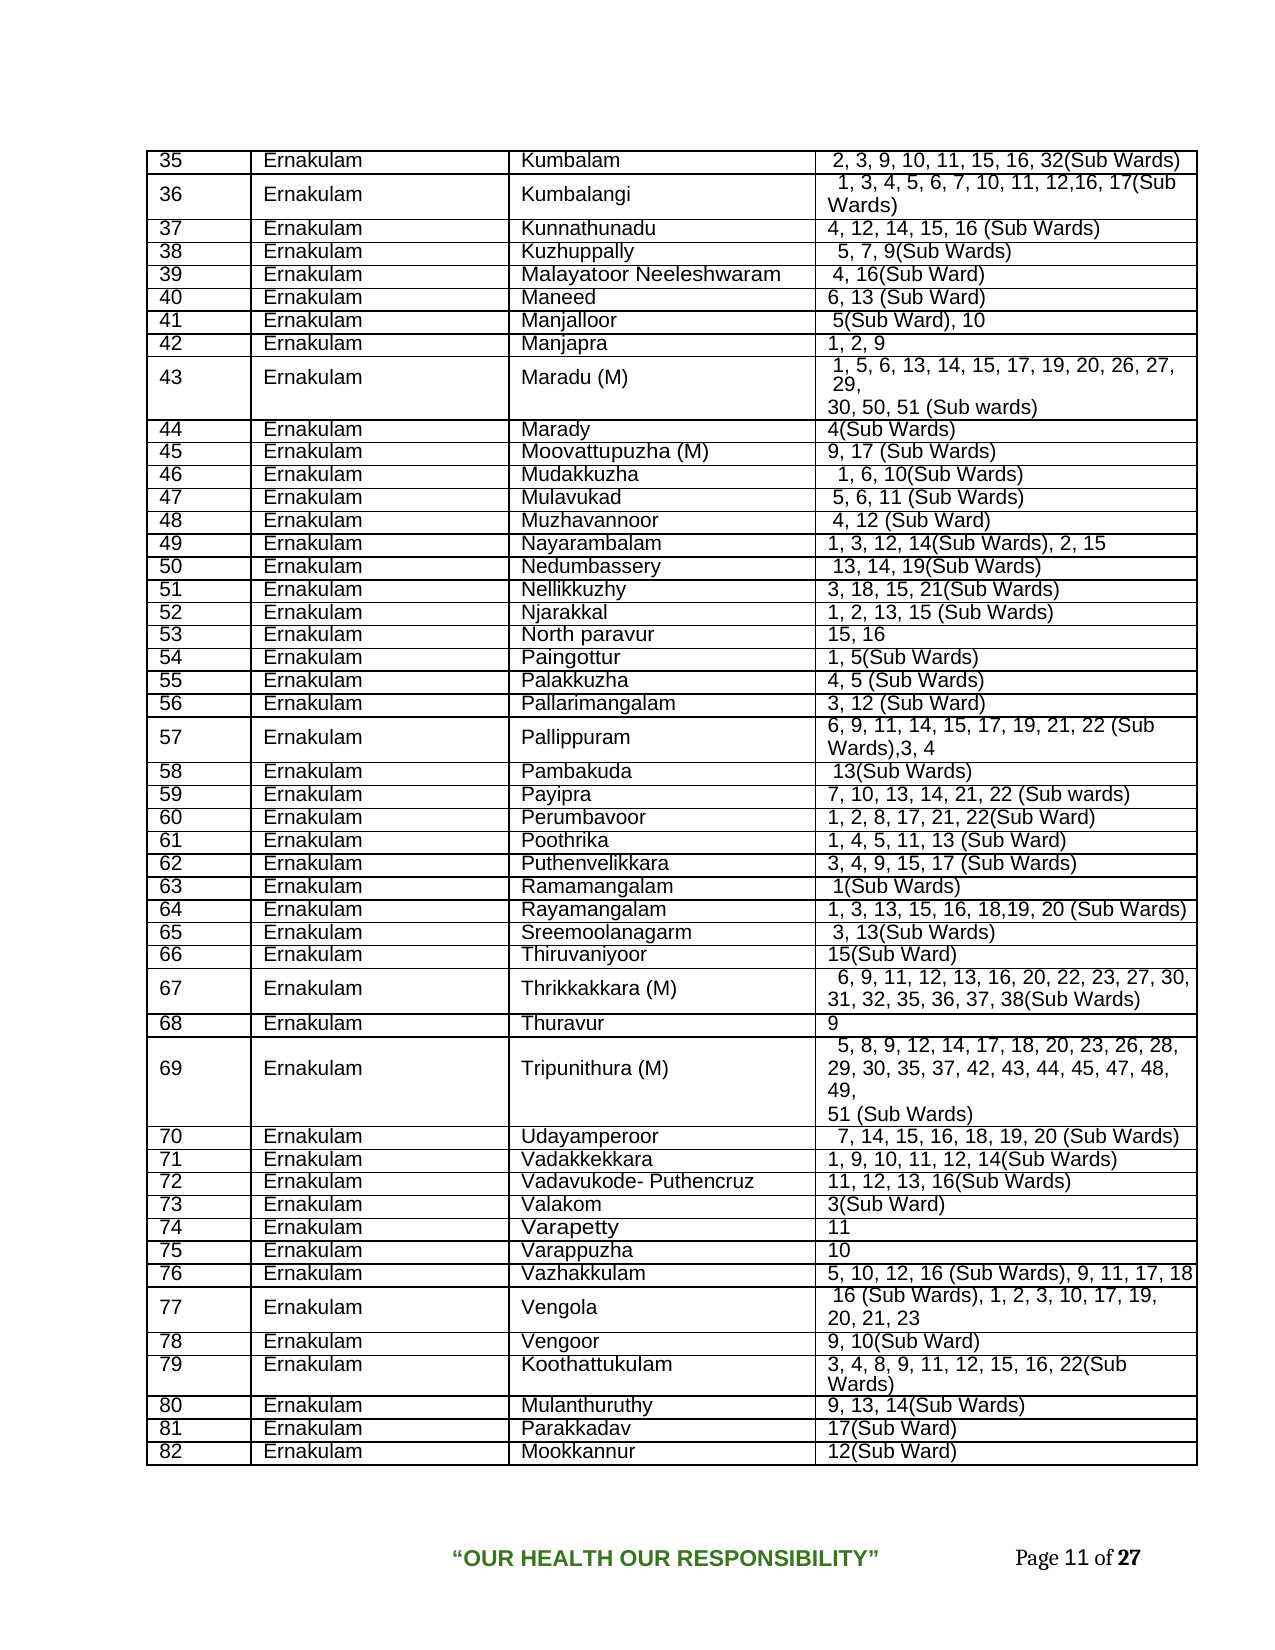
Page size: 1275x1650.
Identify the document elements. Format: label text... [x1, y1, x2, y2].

table_cell 15, 16 [816, 626, 1196, 647]
table_cell 11 [816, 1219, 1196, 1240]
table_cell Manjalloor [510, 312, 815, 333]
table_cell 3, 13(Sub Wards) [816, 923, 1196, 945]
table_cell Moovattupuzha (M) [510, 443, 815, 465]
table_cell 78 [148, 1333, 250, 1354]
table_cell 70 [148, 1127, 250, 1149]
table_cell 4, 12 (Sub Ward) [816, 512, 1196, 533]
table_cell Ernakulam [252, 695, 508, 716]
table_cell Ernakulam [252, 1150, 508, 1172]
table_cell Varapetty [510, 1219, 815, 1240]
table_cell 36 [148, 175, 250, 219]
table_cell 51 [148, 581, 250, 602]
table_cell Ernakulam [252, 901, 508, 922]
table_cell 5(Sub Ward), 10 [816, 312, 1196, 333]
table_cell Parakkadav [510, 1420, 815, 1441]
table_cell 1, 9, 10, 11, 12, 14(Sub Wards) [816, 1150, 1196, 1172]
table_cell Pambakuda [510, 763, 815, 785]
table_cell Ernakulam [252, 626, 508, 647]
table_cell 42 [148, 335, 250, 356]
table_cell 6, 13 (Sub Ward) [816, 289, 1196, 310]
table_cell Ernakulam [252, 489, 508, 511]
table_cell 55 [148, 672, 250, 693]
table_cell 5, 10, 12, 16 (Sub Wards), 9, 11, 17, 18 [816, 1265, 1196, 1286]
table_cell Ernakulam [252, 1420, 508, 1441]
table_cell 62 [148, 855, 250, 876]
table_cell 74 [148, 1219, 250, 1240]
table_cell 7, 10, 13, 14, 21, 22 (Sub wards) [816, 786, 1196, 808]
table_cell Ernakulam [252, 1173, 508, 1194]
table_cell Poothrika [510, 832, 815, 853]
table_cell Ernakulam [252, 1333, 508, 1354]
table_cell Ernakulam [252, 175, 508, 219]
table_cell 9 [816, 1015, 1196, 1036]
table_cell 4, 12, 14, 15, 16 (Sub Wards) [816, 220, 1196, 242]
table_cell Ernakulam [252, 1219, 508, 1240]
table_cell 13, 14, 19(Sub Wards) [816, 558, 1196, 579]
table_cell Ernakulam [252, 289, 508, 310]
table_cell Thuravur [510, 1015, 815, 1036]
table_cell Malayatoor Neeleshwaram [510, 266, 815, 287]
table_cell 76 [148, 1265, 250, 1286]
table_cell 48 [148, 512, 250, 533]
table_cell 56 [148, 695, 250, 716]
table_cell 3, 18, 15, 21(Sub Wards) [816, 581, 1196, 602]
table_cell Perumbavoor [510, 809, 815, 831]
table_cell Ernakulam [252, 581, 508, 602]
table_cell 41 [148, 312, 250, 333]
table_cell 1, 4, 5, 11, 13 (Sub Ward) [816, 832, 1196, 853]
table_cell Ernakulam [252, 1242, 508, 1263]
table_cell Ernakulam [252, 1397, 508, 1418]
table_cell 5, 7, 9(Sub Wards) [816, 243, 1196, 264]
table_cell Ernakulam [252, 357, 508, 419]
table_cell 80 [148, 1397, 250, 1418]
table_cell 16 (Sub Wards), 1, 2, 3, 10, 17, 19, 20, 21, 23 [816, 1288, 1196, 1332]
table_cell 1, 2, 13, 15 (Sub Wards) [816, 603, 1196, 625]
table_cell Ernakulam [252, 1265, 508, 1286]
table_cell Kumbalangi [510, 175, 815, 219]
table_cell Ernakulam [252, 1443, 508, 1464]
table_cell 5, 8, 9, 12, 14, 17, 18, 20, 23, 26, 28, 29, 30, 35, 37, 42, 43, 44, 45, 47, 48, 49, 51 (Sub Wards) [816, 1038, 1196, 1126]
table_cell Thrikkakkara (M) [510, 969, 815, 1013]
table_cell Maradu (M) [510, 357, 815, 419]
table_header 35 [148, 152, 250, 173]
table_cell Valakom [510, 1196, 815, 1217]
table_cell Nellikkuzhy [510, 581, 815, 602]
table_cell 58 [148, 763, 250, 785]
table_cell 3, 4, 8, 9, 11, 12, 15, 16, 22(Sub Wards) [816, 1356, 1196, 1395]
table_cell 40 [148, 289, 250, 310]
table_cell 60 [148, 809, 250, 831]
table_cell 69 [148, 1038, 250, 1126]
table_cell Ernakulam [252, 535, 508, 556]
table_cell Ernakulam [252, 1015, 508, 1036]
table_cell Ernakulam [252, 1127, 508, 1149]
table_cell Palakkuzha [510, 672, 815, 693]
table_cell 73 [148, 1196, 250, 1217]
table_cell 15(Sub Ward) [816, 946, 1196, 967]
table_cell 9, 10(Sub Ward) [816, 1333, 1196, 1354]
table_cell 1, 3, 13, 15, 16, 18,19, 20 (Sub Wards) [816, 901, 1196, 922]
table_cell Ernakulam [252, 512, 508, 533]
table_cell Ernakulam [252, 1288, 508, 1332]
table_cell 1, 2, 8, 17, 21, 22(Sub Ward) [816, 809, 1196, 831]
table_cell Ernakulam [252, 786, 508, 808]
table_cell 43 [148, 357, 250, 419]
table_cell 1, 6, 10(Sub Wards) [816, 466, 1196, 488]
table_cell Ernakulam [252, 855, 508, 876]
table_cell 75 [148, 1242, 250, 1263]
table_cell 3, 12 (Sub Ward) [816, 695, 1196, 716]
table_cell Ernakulam [252, 312, 508, 333]
table_cell Vadavukode- Puthencruz [510, 1173, 815, 1194]
table_header Ernakulam [252, 152, 508, 173]
table_cell Paingottur [510, 649, 815, 670]
table_cell Ernakulam [252, 466, 508, 488]
table_cell 38 [148, 243, 250, 264]
table_cell Nedumbassery [510, 558, 815, 579]
table_cell Pallarimangalam [510, 695, 815, 716]
table_cell Ernakulam [252, 220, 508, 242]
table_cell 59 [148, 786, 250, 808]
table_cell Marady [510, 421, 815, 442]
table_cell 65 [148, 923, 250, 945]
table_cell 37 [148, 220, 250, 242]
table_cell 5, 6, 11 (Sub Wards) [816, 489, 1196, 511]
table_cell 4, 16(Sub Ward) [816, 266, 1196, 287]
table_cell 10 [816, 1242, 1196, 1263]
table_cell Ernakulam [252, 809, 508, 831]
table_cell 1, 5(Sub Wards) [816, 649, 1196, 670]
table_cell 81 [148, 1420, 250, 1441]
table_cell 64 [148, 901, 250, 922]
table_cell Mulanthuruthy [510, 1397, 815, 1418]
table_cell Koothattukulam [510, 1356, 815, 1395]
table_cell 44 [148, 421, 250, 442]
table_cell 1, 3, 12, 14(Sub Wards), 2, 15 [816, 535, 1196, 556]
table_cell North paravur [510, 626, 815, 647]
table_cell Ernakulam [252, 335, 508, 356]
table_cell Vazhakkulam [510, 1265, 815, 1286]
table_cell Ernakulam [252, 603, 508, 625]
table_cell Tripunithura (M) [510, 1038, 815, 1126]
table_cell Manjapra [510, 335, 815, 356]
table_cell Vengola [510, 1288, 815, 1332]
table_cell 47 [148, 489, 250, 511]
table_header Kumbalam [510, 152, 815, 173]
table_cell Maneed [510, 289, 815, 310]
table_cell 3, 4, 9, 15, 17 (Sub Wards) [816, 855, 1196, 876]
table_cell Ernakulam [252, 443, 508, 465]
table_cell 1, 5, 6, 13, 14, 15, 17, 19, 20, 26, 27, 29, 30, 50, 51 (Sub wards) [816, 357, 1196, 419]
table_cell 12(Sub Ward) [816, 1443, 1196, 1464]
table_cell 1, 2, 9 [816, 335, 1196, 356]
table_cell 67 [148, 969, 250, 1013]
table_cell 72 [148, 1173, 250, 1194]
table_cell Ernakulam [252, 832, 508, 853]
table_cell Ernakulam [252, 878, 508, 899]
table_cell 49 [148, 535, 250, 556]
table_cell 63 [148, 878, 250, 899]
table_cell Vengoor [510, 1333, 815, 1354]
table_cell Ernakulam [252, 1356, 508, 1395]
table_cell Mudakkuzha [510, 466, 815, 488]
table_cell Ernakulam [252, 923, 508, 945]
table_cell Ernakulam [252, 946, 508, 967]
table_cell Kuzhuppally [510, 243, 815, 264]
table_cell 13(Sub Wards) [816, 763, 1196, 785]
table_cell Ramamangalam [510, 878, 815, 899]
table_cell Mookkannur [510, 1443, 815, 1464]
table_cell Ernakulam [252, 1196, 508, 1217]
table_cell 39 [148, 266, 250, 287]
table_cell 11, 12, 13, 16(Sub Wards) [816, 1173, 1196, 1194]
table_cell 77 [148, 1288, 250, 1332]
table_cell 54 [148, 649, 250, 670]
table_cell Kunnathunadu [510, 220, 815, 242]
table_cell Rayamangalam [510, 901, 815, 922]
table_cell Sreemoolanagarm [510, 923, 815, 945]
table_cell 57 [148, 718, 250, 762]
table_cell Vadakkekkara [510, 1150, 815, 1172]
table_cell 7, 14, 15, 16, 18, 19, 20 (Sub Wards) [816, 1127, 1196, 1149]
table_cell Ernakulam [252, 558, 508, 579]
table_cell Ernakulam [252, 266, 508, 287]
table_cell Muzhavannoor [510, 512, 815, 533]
table_cell Ernakulam [252, 969, 508, 1013]
table_cell 9, 17 (Sub Wards) [816, 443, 1196, 465]
table_cell 46 [148, 466, 250, 488]
table_cell Ernakulam [252, 421, 508, 442]
table_cell Varappuzha [510, 1242, 815, 1263]
table_cell Puthenvelikkara [510, 855, 815, 876]
table_cell 4(Sub Wards) [816, 421, 1196, 442]
table_cell Ernakulam [252, 672, 508, 693]
table_cell Njarakkal [510, 603, 815, 625]
table_cell 6, 9, 11, 14, 15, 17, 19, 21, 22 (Sub Wards),3, 4 [816, 718, 1196, 762]
table_cell 45 [148, 443, 250, 465]
table_cell 66 [148, 946, 250, 967]
table_cell 17(Sub Ward) [816, 1420, 1196, 1441]
table_cell 53 [148, 626, 250, 647]
table_cell 50 [148, 558, 250, 579]
table_cell Payipra [510, 786, 815, 808]
table_cell Pallippuram [510, 718, 815, 762]
table_cell 82 [148, 1443, 250, 1464]
table_cell 79 [148, 1356, 250, 1395]
table_cell Ernakulam [252, 243, 508, 264]
table_cell 6, 9, 11, 12, 13, 16, 20, 22, 23, 27, 30, 31, 32, 35, 36, 37, 38(Sub Wards) [816, 969, 1196, 1013]
table_cell Thiruvaniyoor [510, 946, 815, 967]
table_cell 9, 13, 14(Sub Wards) [816, 1397, 1196, 1418]
table_cell Mulavukad [510, 489, 815, 511]
table_cell Ernakulam [252, 763, 508, 785]
table_cell Ernakulam [252, 649, 508, 670]
table_cell 3(Sub Ward) [816, 1196, 1196, 1217]
table_cell Ernakulam [252, 1038, 508, 1126]
table_header 2, 3, 9, 10, 11, 15, 16, 32(Sub Wards) [816, 152, 1196, 173]
table_cell 52 [148, 603, 250, 625]
table_cell 71 [148, 1150, 250, 1172]
table_cell 1(Sub Wards) [816, 878, 1196, 899]
table_cell 4, 5 (Sub Wards) [816, 672, 1196, 693]
table_cell 68 [148, 1015, 250, 1036]
table_cell Ernakulam [252, 718, 508, 762]
table_cell Udayamperoor [510, 1127, 815, 1149]
table_cell 1, 3, 4, 5, 6, 7, 10, 11, 12,16, 17(Sub Wards) [816, 175, 1196, 219]
table_cell 61 [148, 832, 250, 853]
table_cell Nayarambalam [510, 535, 815, 556]
